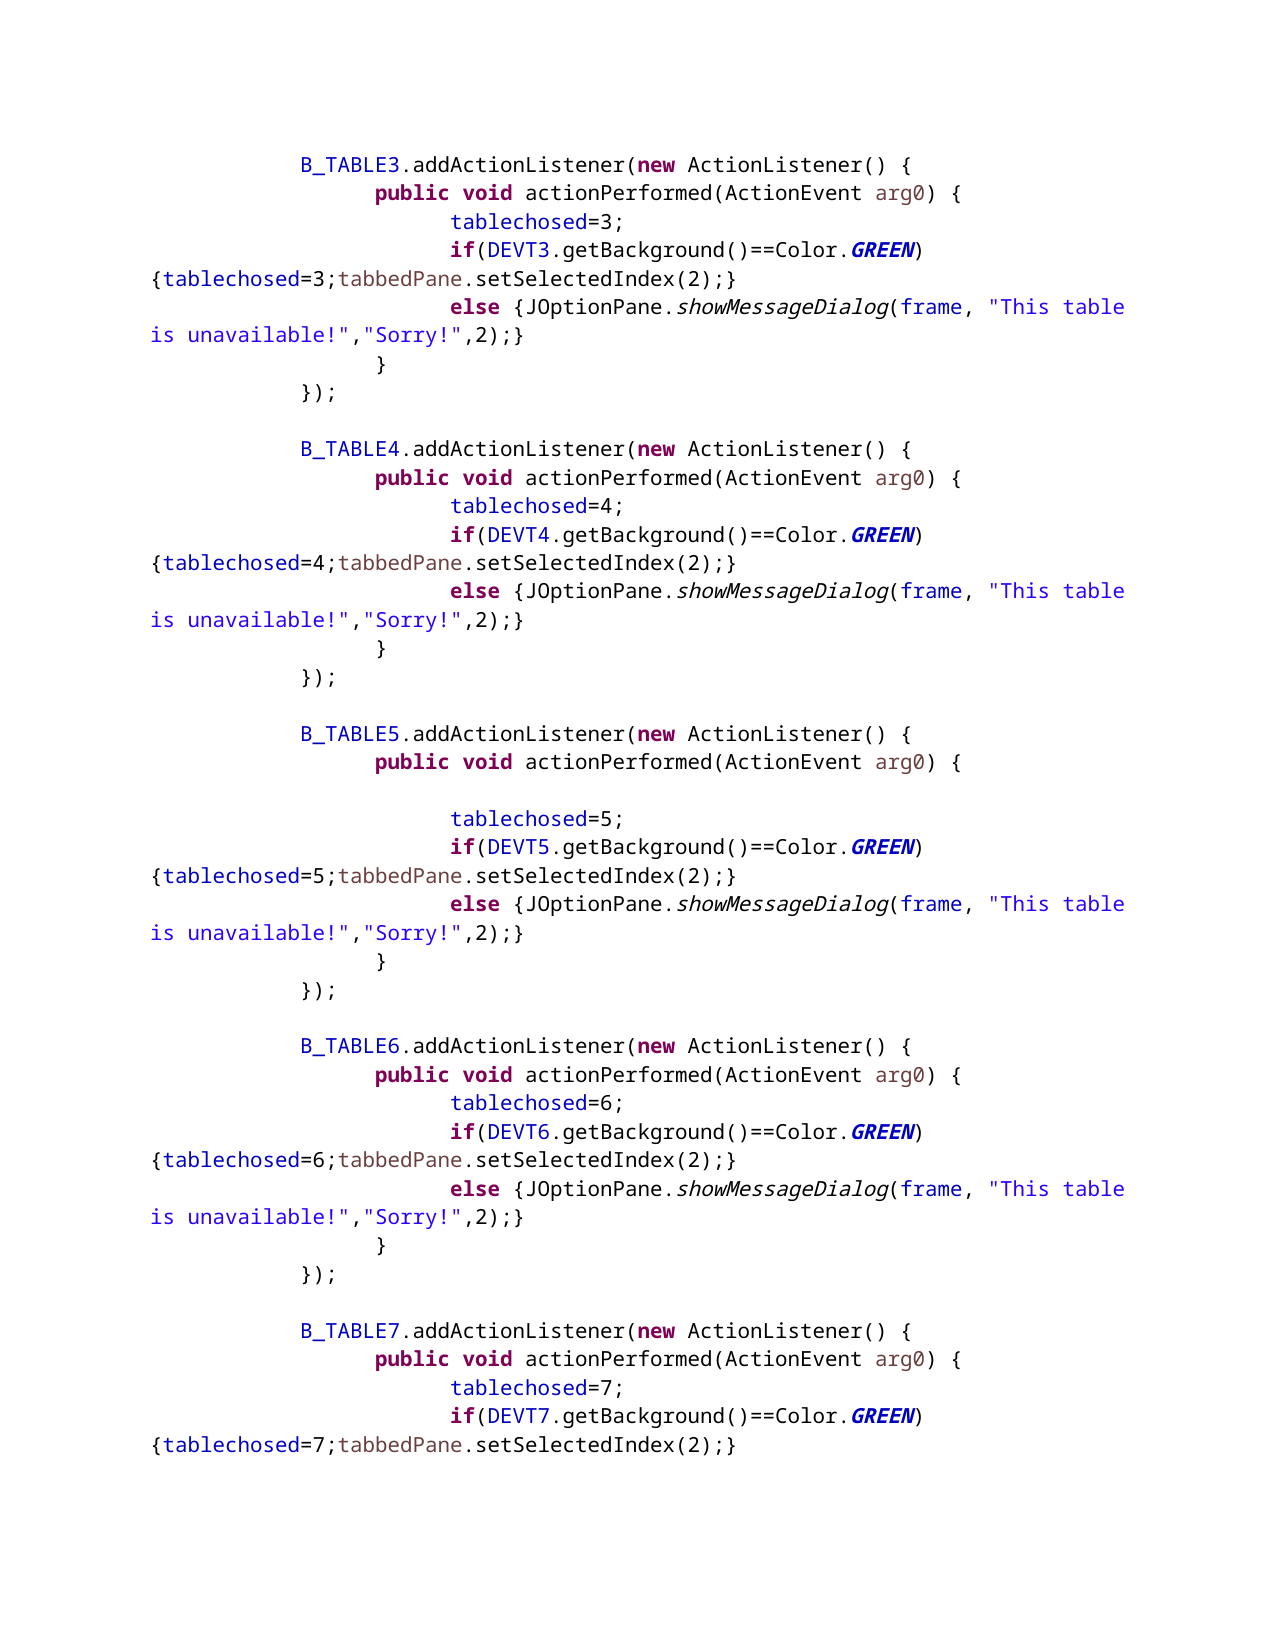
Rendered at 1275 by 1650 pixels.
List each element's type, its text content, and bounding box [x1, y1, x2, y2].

text if(DEVT4.getBackground()==Color.GREEN) {tablechosed=4;tabbedPane.setSelectedIndex(2);} [150, 520, 1125, 577]
text } [150, 349, 1125, 377]
text B_TABLE6.addActionListener(new ActionListener() { [150, 1032, 1125, 1060]
text tablechosed=6; [150, 1088, 1125, 1117]
text tablechosed=3; [150, 207, 1125, 235]
text else {JOptionPane.showMessageDialog(frame, "This table is unavailable!","Sorry!",2);} [150, 889, 1125, 946]
text }); [150, 662, 1125, 690]
text else {JOptionPane.showMessageDialog(frame, "This table is unavailable!","Sorry!",2);} [150, 577, 1125, 633]
text }); [150, 975, 1125, 1003]
text public void actionPerformed(ActionEvent arg0) { [150, 463, 1125, 491]
text if(DEVT5.getBackground()==Color.GREEN) {tablechosed=5;tabbedPane.setSelectedIndex(2);} [150, 832, 1125, 889]
text public void actionPerformed(ActionEvent arg0) { [150, 747, 1125, 776]
text }); [150, 1259, 1125, 1287]
text } [150, 1231, 1125, 1259]
text if(DEVT3.getBackground()==Color.GREEN) {tablechosed=3;tabbedPane.setSelectedIndex(2);} [150, 235, 1125, 292]
text }); [150, 377, 1125, 406]
text } [150, 946, 1125, 975]
text tablechosed=4; [150, 491, 1125, 520]
text B_TABLE7.addActionListener(new ActionListener() { [150, 1316, 1125, 1344]
text } [150, 633, 1125, 662]
text public void actionPerformed(ActionEvent arg0) { [150, 178, 1125, 207]
text B_TABLE5.addActionListener(new ActionListener() { [150, 719, 1125, 747]
text if(DEVT6.getBackground()==Color.GREEN) {tablechosed=6;tabbedPane.setSelectedIndex(2);} [150, 1117, 1125, 1174]
text tablechosed=5; [150, 804, 1125, 832]
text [150, 1344, 1125, 1373]
text B_TABLE4.addActionListener(new ActionListener() { [150, 434, 1125, 463]
text B_TABLE3.addActionListener(new ActionListener() { [150, 150, 1125, 178]
text if(DEVT7.getBackground()==Color.GREEN) {tablechosed=7;tabbedPane.setSelectedIndex(2);} [150, 1401, 1125, 1458]
text public void actionPerformed(ActionEvent arg0) { [150, 1060, 1125, 1088]
text else {JOptionPane.showMessageDialog(frame, "This table is unavailable!","Sorry!",2);} [150, 292, 1125, 349]
text tablechosed=7; [150, 1373, 1125, 1401]
text else {JOptionPane.showMessageDialog(frame, "This table is unavailable!","Sorry!",2);} [150, 1174, 1125, 1231]
